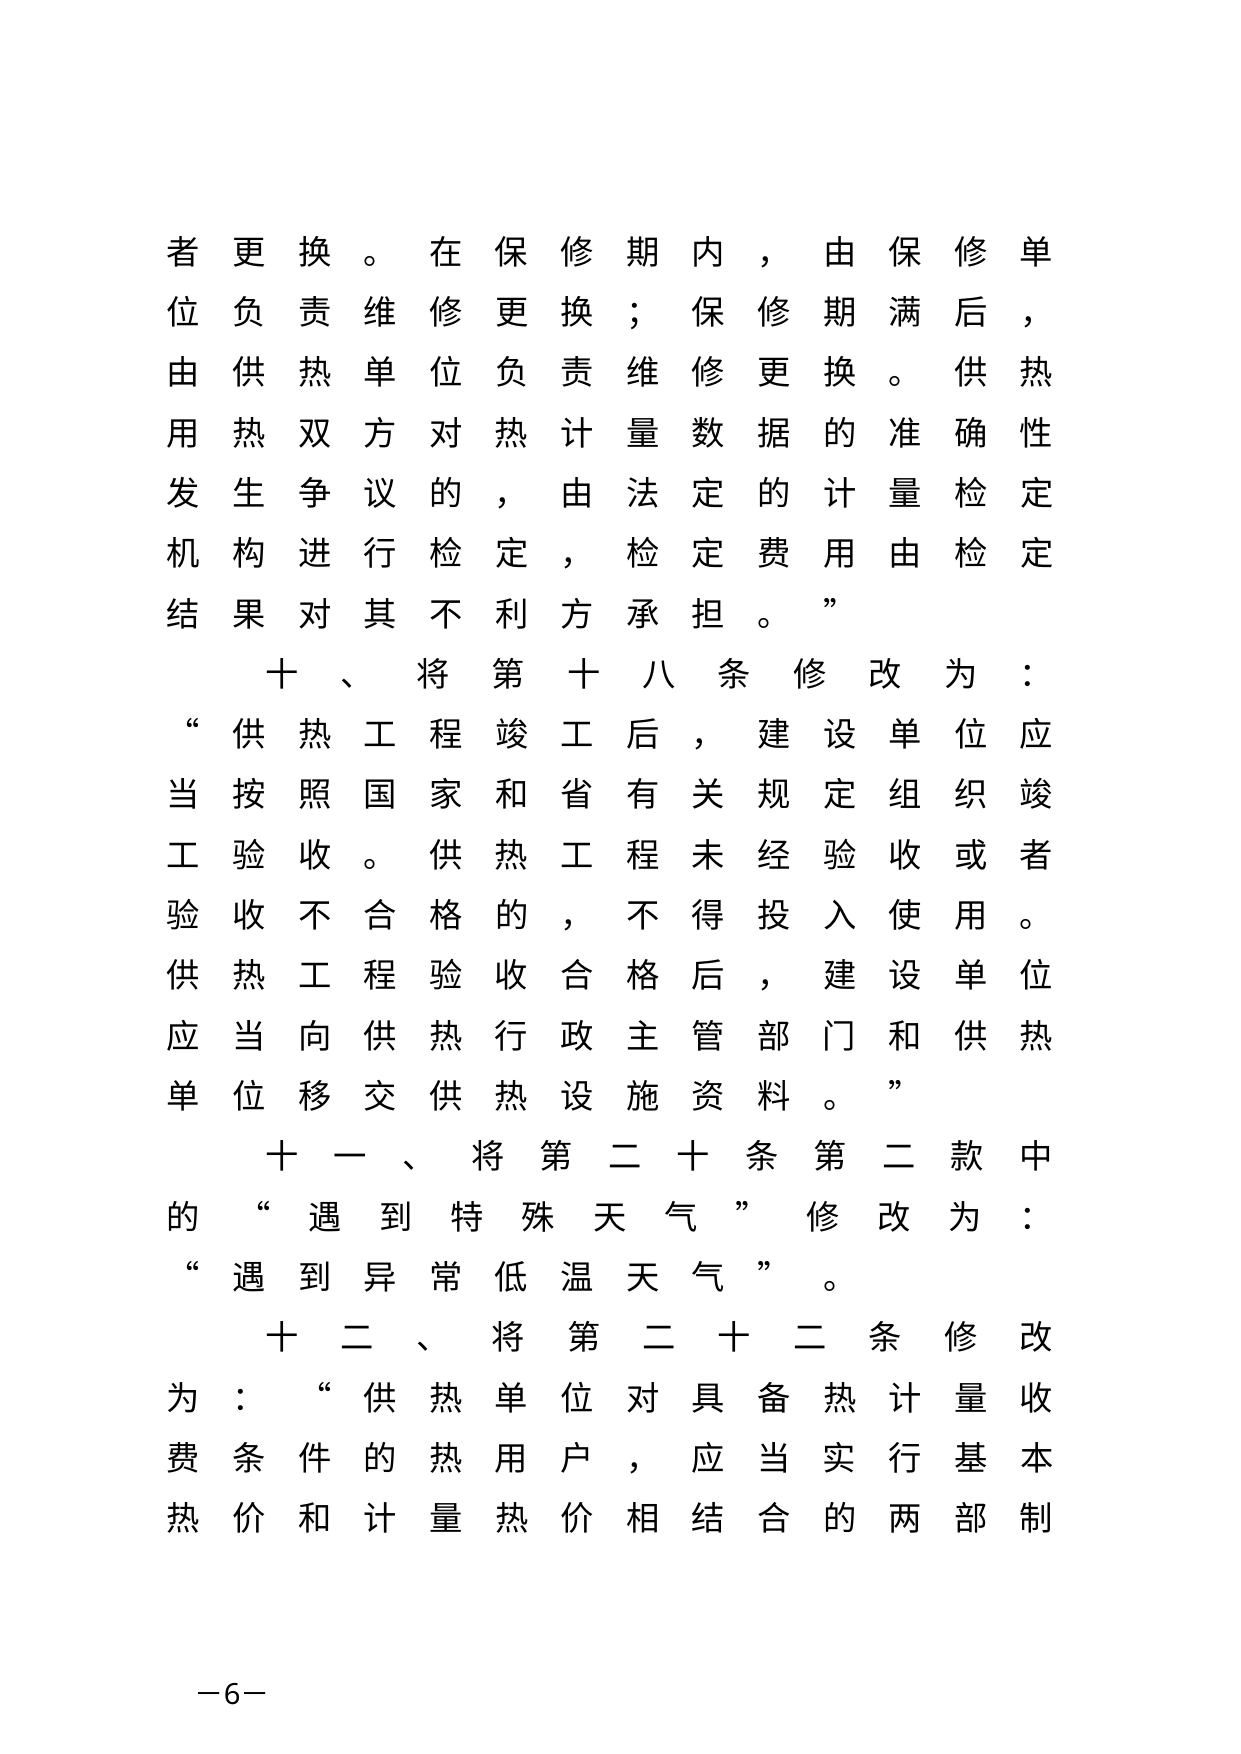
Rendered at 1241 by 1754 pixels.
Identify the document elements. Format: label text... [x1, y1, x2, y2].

text 十一、将第二十条第二款中的“遇到特殊天气”修改为：“遇到异常低温天气”。 [167, 1124, 1085, 1305]
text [167, 1305, 1085, 1546]
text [167, 219, 1085, 642]
text 十、将第十八条修改为：“供热工程竣工后，建设单位应当按照国家和省有关规定组织竣工验收。供热工程未经验收或者验收不合格的，不得投入使用。供热工程验收合格后，建设单位应当向供热行政主管部门和供热单位移交供热设施资料。” [167, 642, 1085, 1124]
